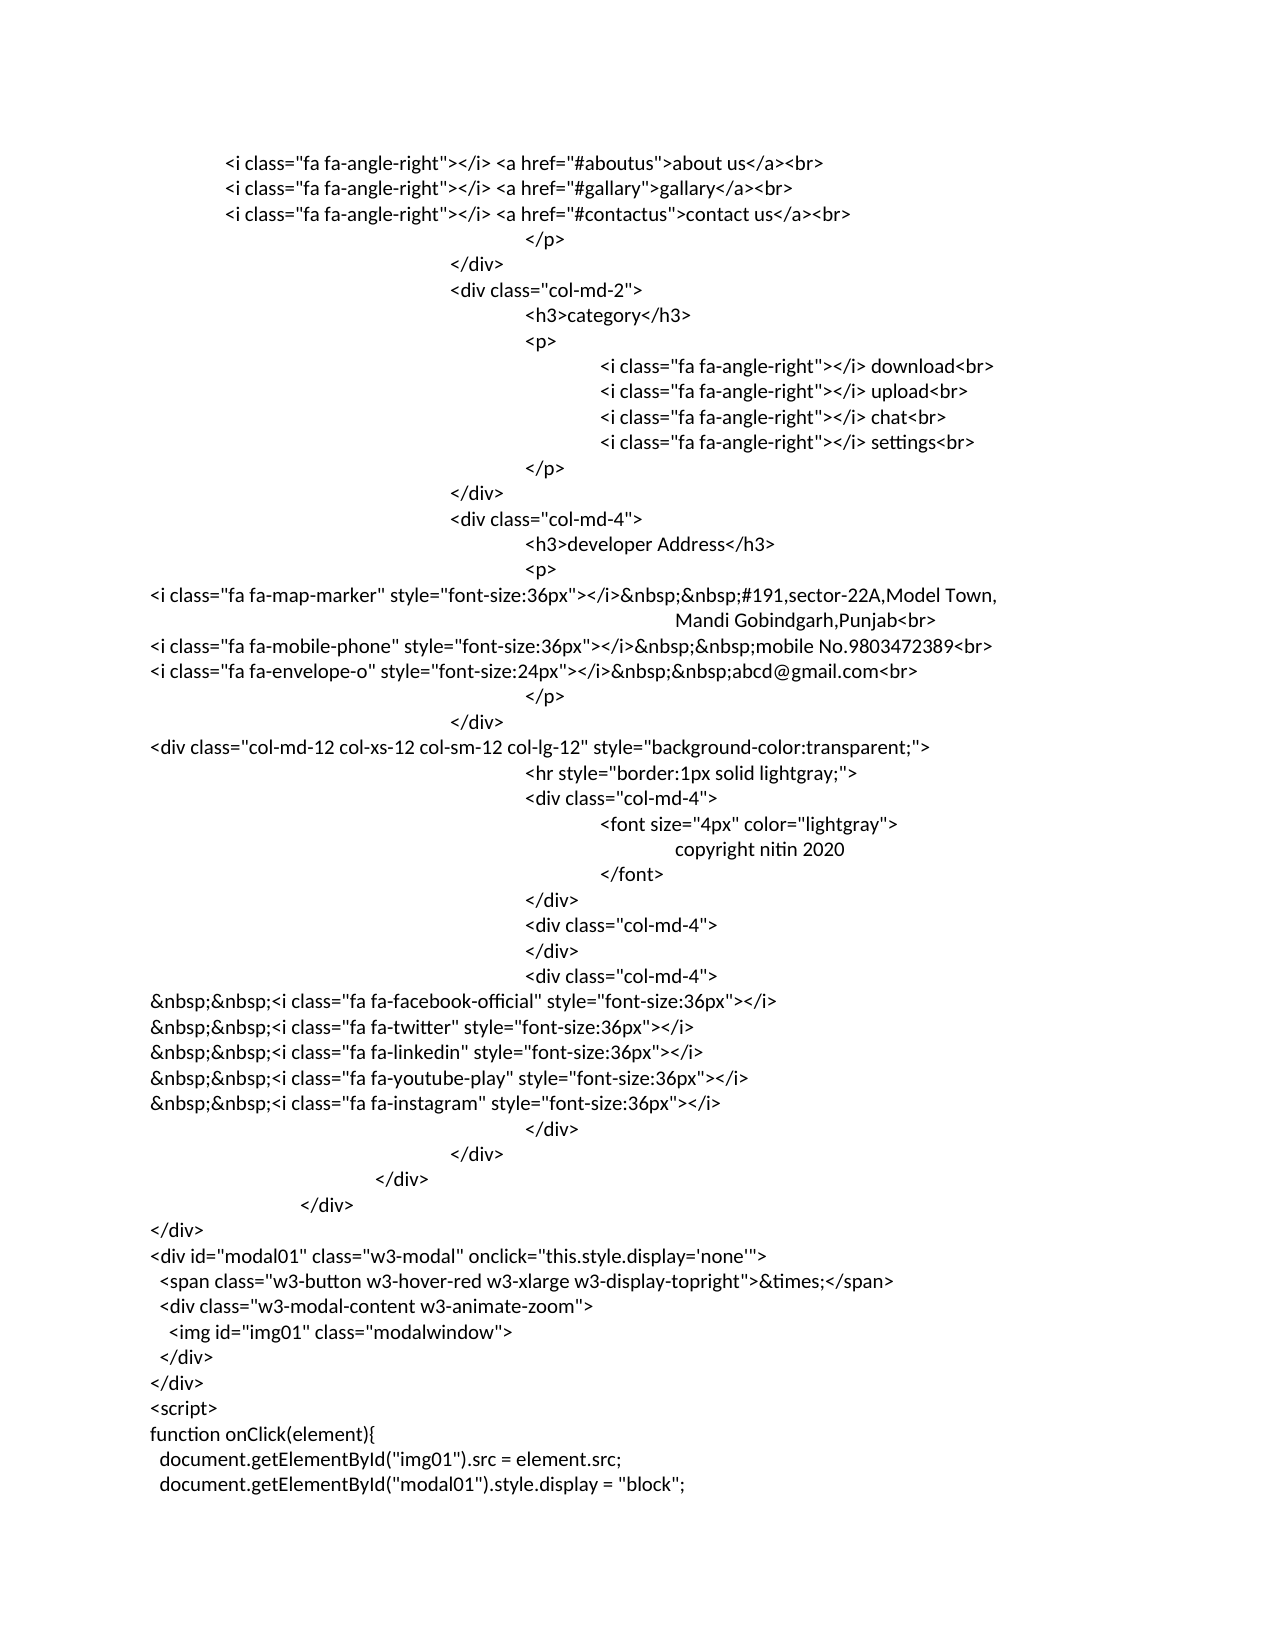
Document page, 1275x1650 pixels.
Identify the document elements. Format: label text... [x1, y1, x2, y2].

text <font size="4px" color="lightgray"> [150, 811, 1125, 836]
text Mandi Gobindgarh,Punjab<br> [150, 607, 1125, 633]
text <i class="fa fa-angle-right"></i> upload<br> [150, 379, 1125, 404]
text <h3>category</h3> [150, 302, 1125, 328]
text </div> [150, 1217, 1125, 1243]
text <i class="fa fa-envelope-o" style="font-size:24px"></i>&nbsp;&nbsp;abcd@gmail.com<br> [150, 658, 1125, 684]
text <i class="fa fa-map-marker" style="font-size:36px"></i>&nbsp;&nbsp;#191,sector-22A,Model Town, [150, 582, 1125, 607]
text <h3>developer Address</h3> [150, 531, 1125, 557]
text copyright nitin 2020 [150, 836, 1125, 862]
text <script> [150, 1395, 1125, 1421]
text <div class="col-md-4"> [150, 963, 1125, 989]
text </div> [150, 1167, 1125, 1192]
text </div> [150, 887, 1125, 912]
text <i class="fa fa-angle-right"></i> <a href="#gallary">gallary</a><br> [150, 175, 1125, 201]
text <div class="col-md-2"> [150, 277, 1125, 302]
text </div> [150, 1370, 1125, 1395]
text <i class="fa fa-angle-right"></i> <a href="#aboutus">about us</a><br> [150, 150, 1125, 175]
text <div class="col-md-4"> [150, 506, 1125, 531]
text <div id="modal01" class="w3-modal" onclick="this.style.display='none'"> [150, 1243, 1125, 1268]
text <div class="col-md-12 col-xs-12 col-sm-12 col-lg-12" style="background-color:transparent;"> [150, 734, 1125, 760]
text <span class="w3-button w3-hover-red w3-xlarge w3-display-topright">&times;</span> [150, 1268, 1125, 1294]
text <div class="col-md-4"> [150, 785, 1125, 811]
text </div> [150, 480, 1125, 506]
text &nbsp;&nbsp;<i class="fa fa-twitter" style="font-size:36px"></i> [150, 1014, 1125, 1039]
text document.getElementById("img01").src = element.src; [150, 1446, 1125, 1472]
text &nbsp;&nbsp;<i class="fa fa-facebook-official" style="font-size:36px"></i> [150, 989, 1125, 1014]
text </div> [150, 252, 1125, 277]
text <img id="img01" class="modalwindow"> [150, 1319, 1125, 1344]
text </p> [150, 455, 1125, 480]
text <i class="fa fa-angle-right"></i> download<br> [150, 353, 1125, 379]
text &nbsp;&nbsp;<i class="fa fa-instagram" style="font-size:36px"></i> [150, 1090, 1125, 1116]
text &nbsp;&nbsp;<i class="fa fa-linkedin" style="font-size:36px"></i> [150, 1039, 1125, 1065]
text <div class="w3-modal-content w3-animate-zoom"> [150, 1294, 1125, 1319]
text </div> [150, 1116, 1125, 1141]
text <div class="col-md-4"> [150, 912, 1125, 938]
text <p> [150, 557, 1125, 582]
text <i class="fa fa-angle-right"></i> chat<br> [150, 404, 1125, 429]
text <p> [150, 328, 1125, 353]
text function onClick(element){ [150, 1421, 1125, 1446]
text &nbsp;&nbsp;<i class="fa fa-youtube-play" style="font-size:36px"></i> [150, 1065, 1125, 1090]
text document.getElementById("modal01").style.display = "block"; [150, 1472, 1125, 1497]
text <i class="fa fa-angle-right"></i> settings<br> [150, 429, 1125, 455]
text <i class="fa fa-angle-right"></i> <a href="#contactus">contact us</a><br> [150, 201, 1125, 226]
text </font> [150, 862, 1125, 887]
text </div> [150, 1141, 1125, 1167]
text </p> [150, 226, 1125, 252]
text </p> [150, 684, 1125, 709]
text </div> [150, 1192, 1125, 1217]
text </div> [150, 938, 1125, 963]
text </div> [150, 709, 1125, 734]
text <hr style="border:1px solid lightgray;"> [150, 760, 1125, 785]
text </div> [150, 1344, 1125, 1370]
text <i class="fa fa-mobile-phone" style="font-size:36px"></i>&nbsp;&nbsp;mobile No.9803472389<br> [150, 633, 1125, 658]
